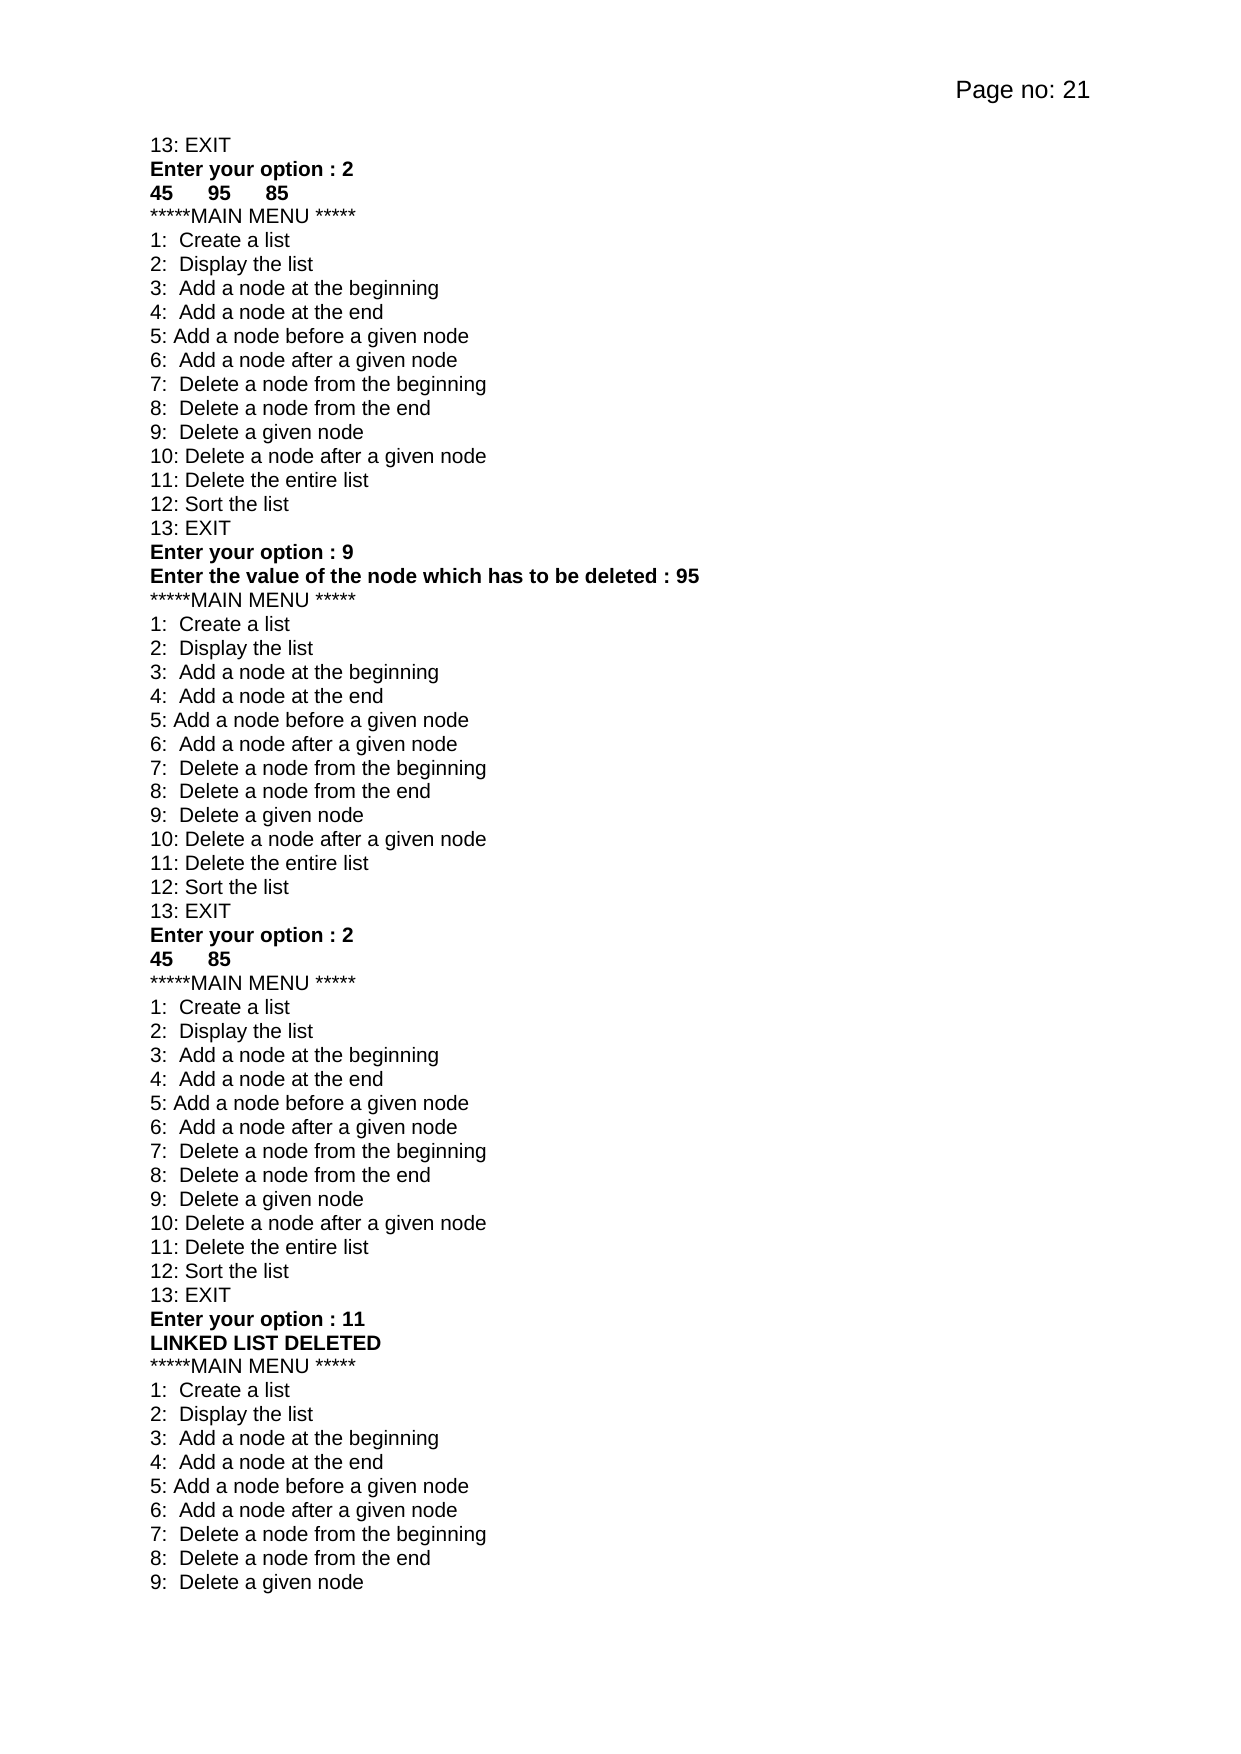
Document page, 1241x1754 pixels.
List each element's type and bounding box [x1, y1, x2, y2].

text [150, 132, 1090, 1594]
